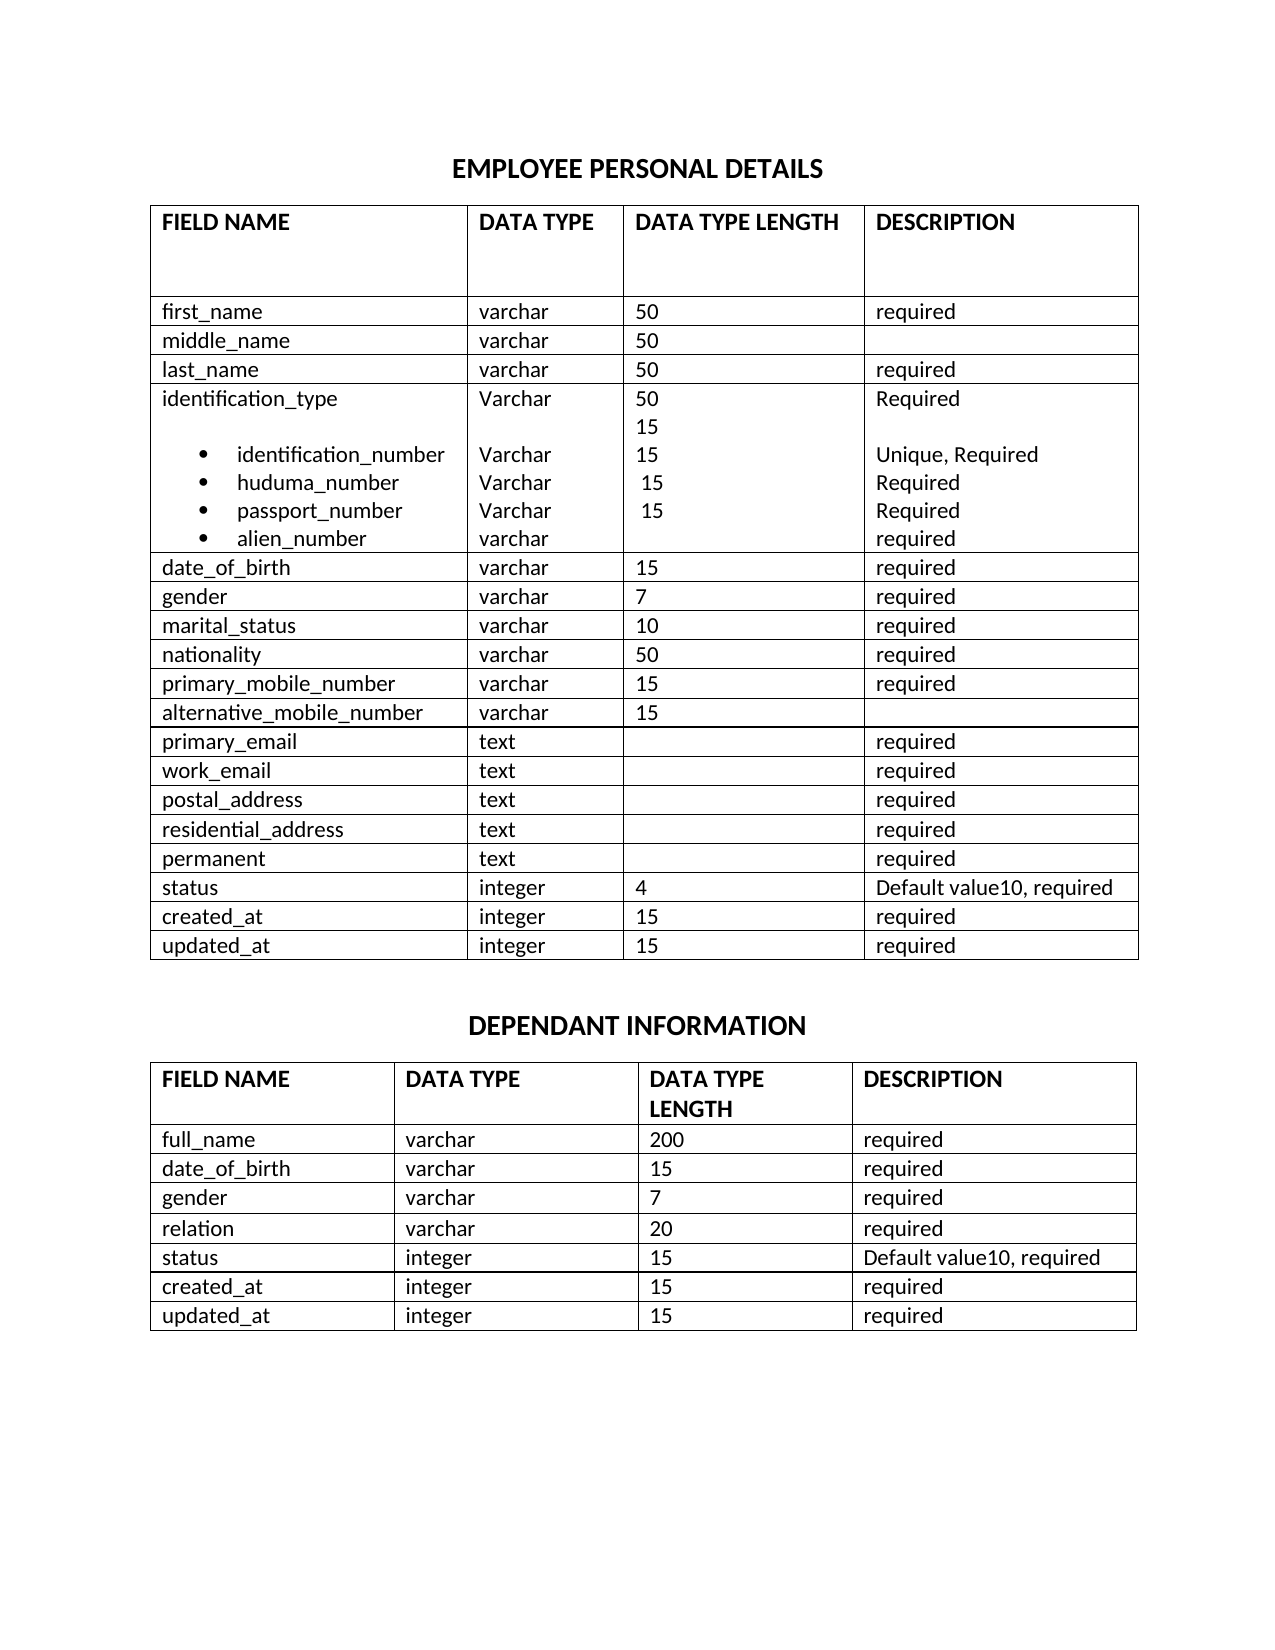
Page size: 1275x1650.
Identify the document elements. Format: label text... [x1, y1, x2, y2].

table_header FIELD NAME [151, 206, 467, 296]
table_cell alternative_mobile_number [151, 699, 467, 726]
table_cell 15 [624, 931, 864, 959]
table_cell 50 15 15 15 15 [624, 384, 864, 552]
table_cell varchar [468, 582, 623, 610]
table_cell varchar [468, 699, 623, 726]
table_cell [624, 728, 864, 756]
table_cell required [853, 1214, 1136, 1242]
table_cell Required Unique, Required Required Required required [865, 384, 1138, 552]
table_cell [865, 699, 1138, 726]
table_cell 7 [624, 582, 864, 610]
text EMPLOYEE PERSONAL DETAILS [150, 150, 1125, 186]
table_cell middle_name [151, 326, 467, 354]
table_cell created_at [151, 902, 467, 930]
table_cell work_email [151, 757, 467, 784]
table_cell required [853, 1273, 1136, 1301]
table_cell required [853, 1183, 1136, 1213]
table_cell integer [468, 931, 623, 959]
table_cell [865, 326, 1138, 354]
table_cell primary_mobile_number [151, 669, 467, 697]
table_cell text [468, 786, 623, 814]
table_cell 10 [624, 611, 864, 639]
table_cell required [865, 669, 1138, 697]
table_cell [624, 757, 864, 784]
table_cell date_of_birth [151, 553, 467, 581]
table_cell marital_status [151, 611, 467, 639]
table_cell required [865, 582, 1138, 610]
table_cell updated_at [151, 931, 467, 959]
table_cell 15 [624, 902, 864, 930]
table_cell identification_type identification_number huduma_number passport_number alien_number [151, 384, 467, 552]
table_cell 200 [639, 1125, 852, 1153]
table_header DESCRIPTION [853, 1063, 1136, 1124]
table_cell primary_email [151, 728, 467, 756]
table_cell 50 [624, 297, 864, 325]
table_cell [624, 815, 864, 843]
table_cell required [865, 844, 1138, 872]
table_cell varchar [468, 297, 623, 325]
table_header FIELD NAME [151, 1063, 394, 1124]
table_cell integer [395, 1244, 638, 1271]
table_cell 15 [624, 699, 864, 726]
table_cell status [151, 1244, 394, 1271]
table_cell 15 [639, 1273, 852, 1301]
table_cell required [865, 640, 1138, 668]
table_cell permanent [151, 844, 467, 872]
table_cell integer [395, 1273, 638, 1301]
table_cell postal_address [151, 786, 467, 814]
table_cell required [865, 786, 1138, 814]
table_cell integer [395, 1302, 638, 1329]
table_cell 15 [624, 553, 864, 581]
table_cell created_at [151, 1273, 394, 1301]
table_cell text [468, 844, 623, 872]
table_cell text [468, 728, 623, 756]
table_cell required [865, 553, 1138, 581]
table_cell 50 [624, 640, 864, 668]
table_cell integer [468, 873, 623, 901]
table_cell required [865, 757, 1138, 784]
table_cell date_of_birth [151, 1154, 394, 1182]
table_cell 15 [639, 1154, 852, 1182]
table_cell status [151, 873, 467, 901]
table_cell 15 [639, 1302, 852, 1329]
table_cell gender [151, 1183, 394, 1213]
table_cell required [853, 1154, 1136, 1182]
table_cell text [468, 757, 623, 784]
table_cell gender [151, 582, 467, 610]
table_cell 15 [639, 1244, 852, 1271]
table_header DATA TYPE LENGTH [624, 206, 864, 296]
table_header DATA TYPE [468, 206, 623, 296]
table_cell 20 [639, 1214, 852, 1242]
table_cell 50 [624, 355, 864, 383]
table_header DATA TYPE LENGTH [639, 1063, 852, 1124]
table_cell varchar [468, 611, 623, 639]
table_cell required [865, 902, 1138, 930]
table_cell Default value10, required [853, 1244, 1136, 1271]
table_cell [624, 786, 864, 814]
table_cell varchar [395, 1214, 638, 1242]
table_cell varchar [468, 640, 623, 668]
table_cell [624, 844, 864, 872]
table_cell first_name [151, 297, 467, 325]
table_cell text [468, 815, 623, 843]
table_cell varchar [468, 669, 623, 697]
text DEPENDANT INFORMATION [150, 1007, 1125, 1042]
table_cell Default value10, required [865, 873, 1138, 901]
table_cell required [865, 815, 1138, 843]
table_cell required [865, 297, 1138, 325]
table_cell varchar [468, 326, 623, 354]
table_cell 7 [639, 1183, 852, 1213]
table_cell 4 [624, 873, 864, 901]
table_cell nationality [151, 640, 467, 668]
table_cell varchar [468, 553, 623, 581]
table_cell varchar [468, 355, 623, 383]
table_cell updated_at [151, 1302, 394, 1329]
table_cell required [865, 931, 1138, 959]
table_cell residential_address [151, 815, 467, 843]
table_cell varchar [395, 1183, 638, 1213]
table_cell 50 [624, 326, 864, 354]
table_cell full_name [151, 1125, 394, 1153]
table_header DESCRIPTION [865, 206, 1138, 296]
table_cell required [865, 728, 1138, 756]
table_header DATA TYPE [395, 1063, 638, 1124]
table_cell integer [468, 902, 623, 930]
table_cell required [865, 611, 1138, 639]
table_cell required [853, 1125, 1136, 1153]
table_cell 15 [624, 669, 864, 697]
table_cell varchar [395, 1125, 638, 1153]
table_cell required [865, 355, 1138, 383]
table_cell last_name [151, 355, 467, 383]
table_cell Varchar Varchar Varchar Varchar varchar [468, 384, 623, 552]
table_cell varchar [395, 1154, 638, 1182]
table_cell required [853, 1302, 1136, 1329]
table_cell relation [151, 1214, 394, 1242]
